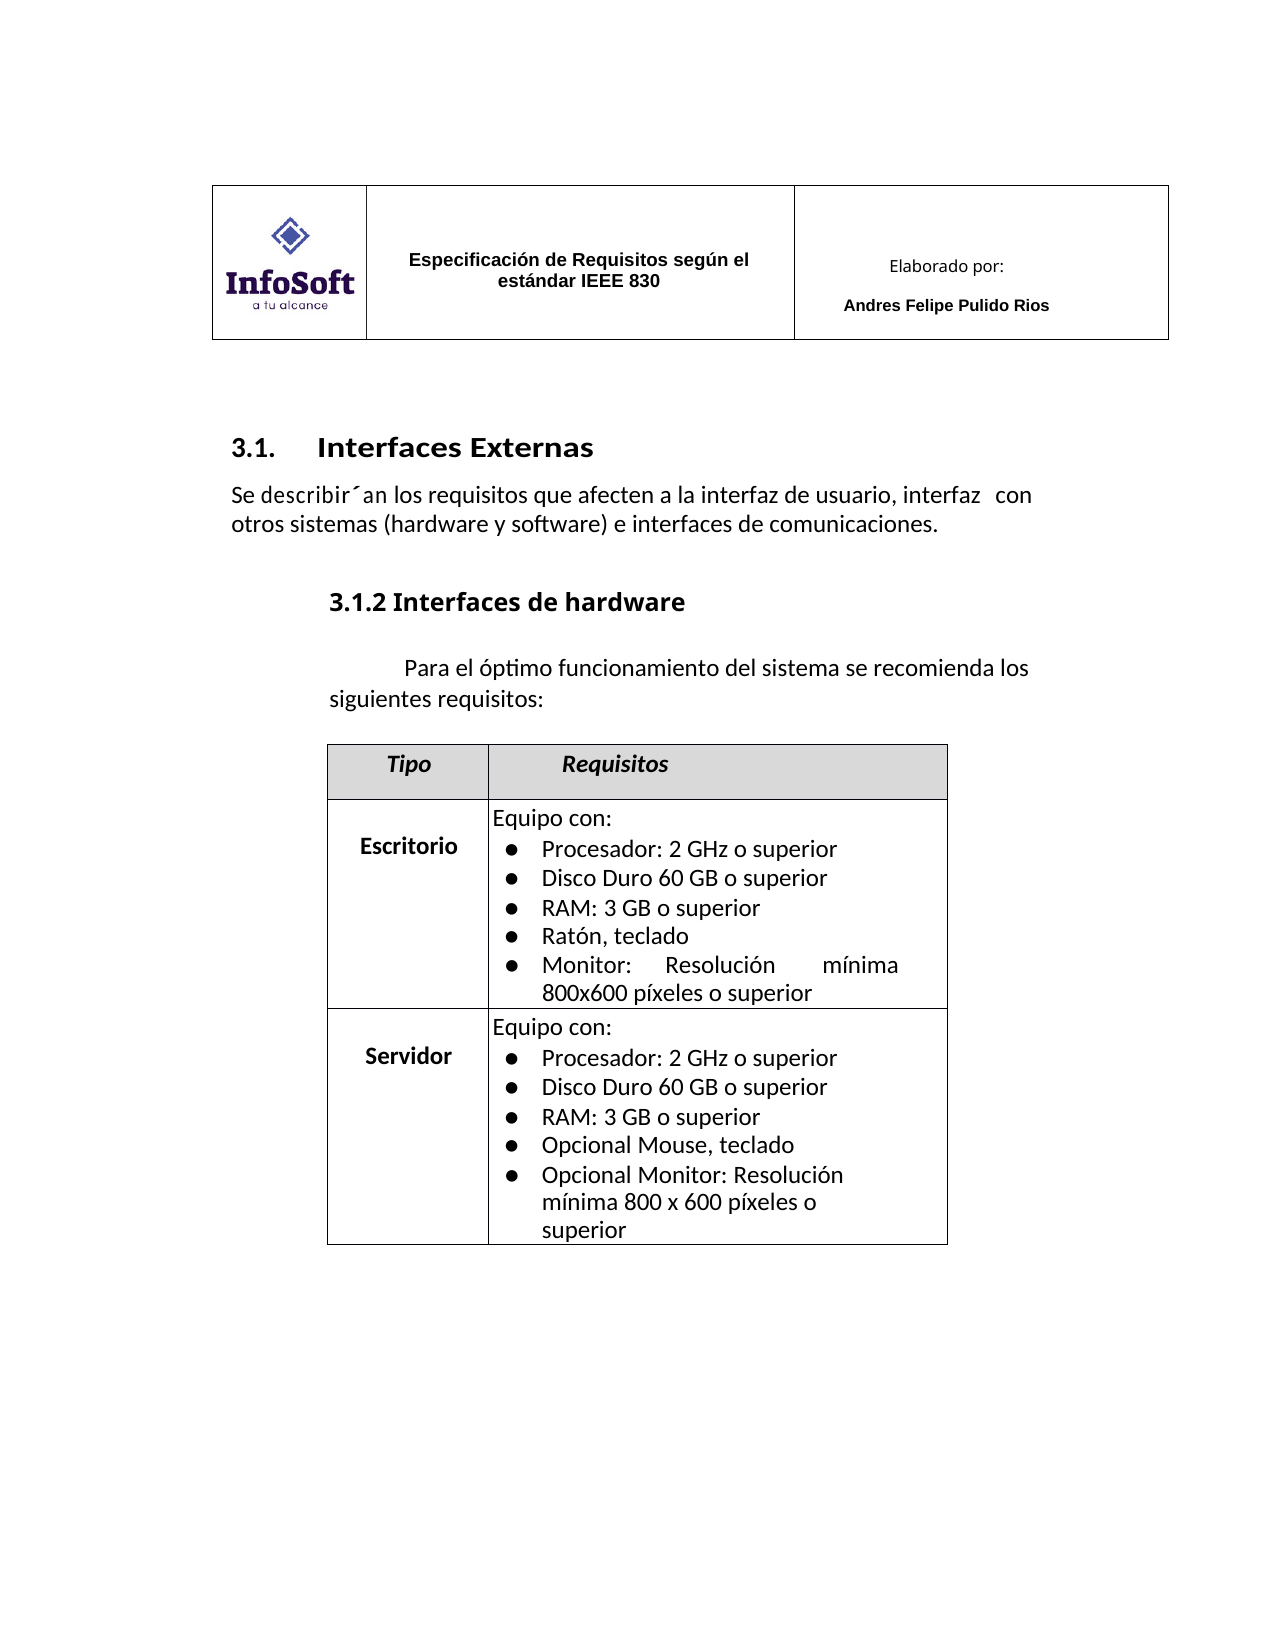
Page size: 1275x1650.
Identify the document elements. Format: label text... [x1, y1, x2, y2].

table_cell Escritorio [328, 800, 488, 1008]
subtitle 3.1.2 Interfaces de hardware [231, 584, 1096, 618]
picture [213, 186, 367, 339]
table_header Tipo [328, 745, 488, 799]
text Se describir´an los requisitos que afecten a la interfaz de usuario, interfaz con otros sistemas (hardware y software) e interfaces de comunicaciones. [231, 479, 1041, 539]
table_header Requisitos [489, 745, 947, 799]
table_cell Equipo con: Procesador: 2 GHz o superior Disco Duro 60 GB o superior RAM: 3 GB o superior Ratón, teclado Monitor: Resolución mínima 800x600 píxeles o superior [489, 800, 947, 1008]
subtitle Para el óptimo funcionamiento del sistema se recomienda los siguientes requisitos: [329, 653, 1096, 714]
table_cell Servidor [328, 1009, 488, 1244]
subtitle Interfaces Externas [231, 429, 1096, 464]
table_cell Equipo con: Procesador: 2 GHz o superior Disco Duro 60 GB o superior RAM: 3 GB o superior Opcional Mouse, teclado Opcional Monitor: Resolución mínima 800 x 600 píxeles o superior [489, 1009, 947, 1244]
